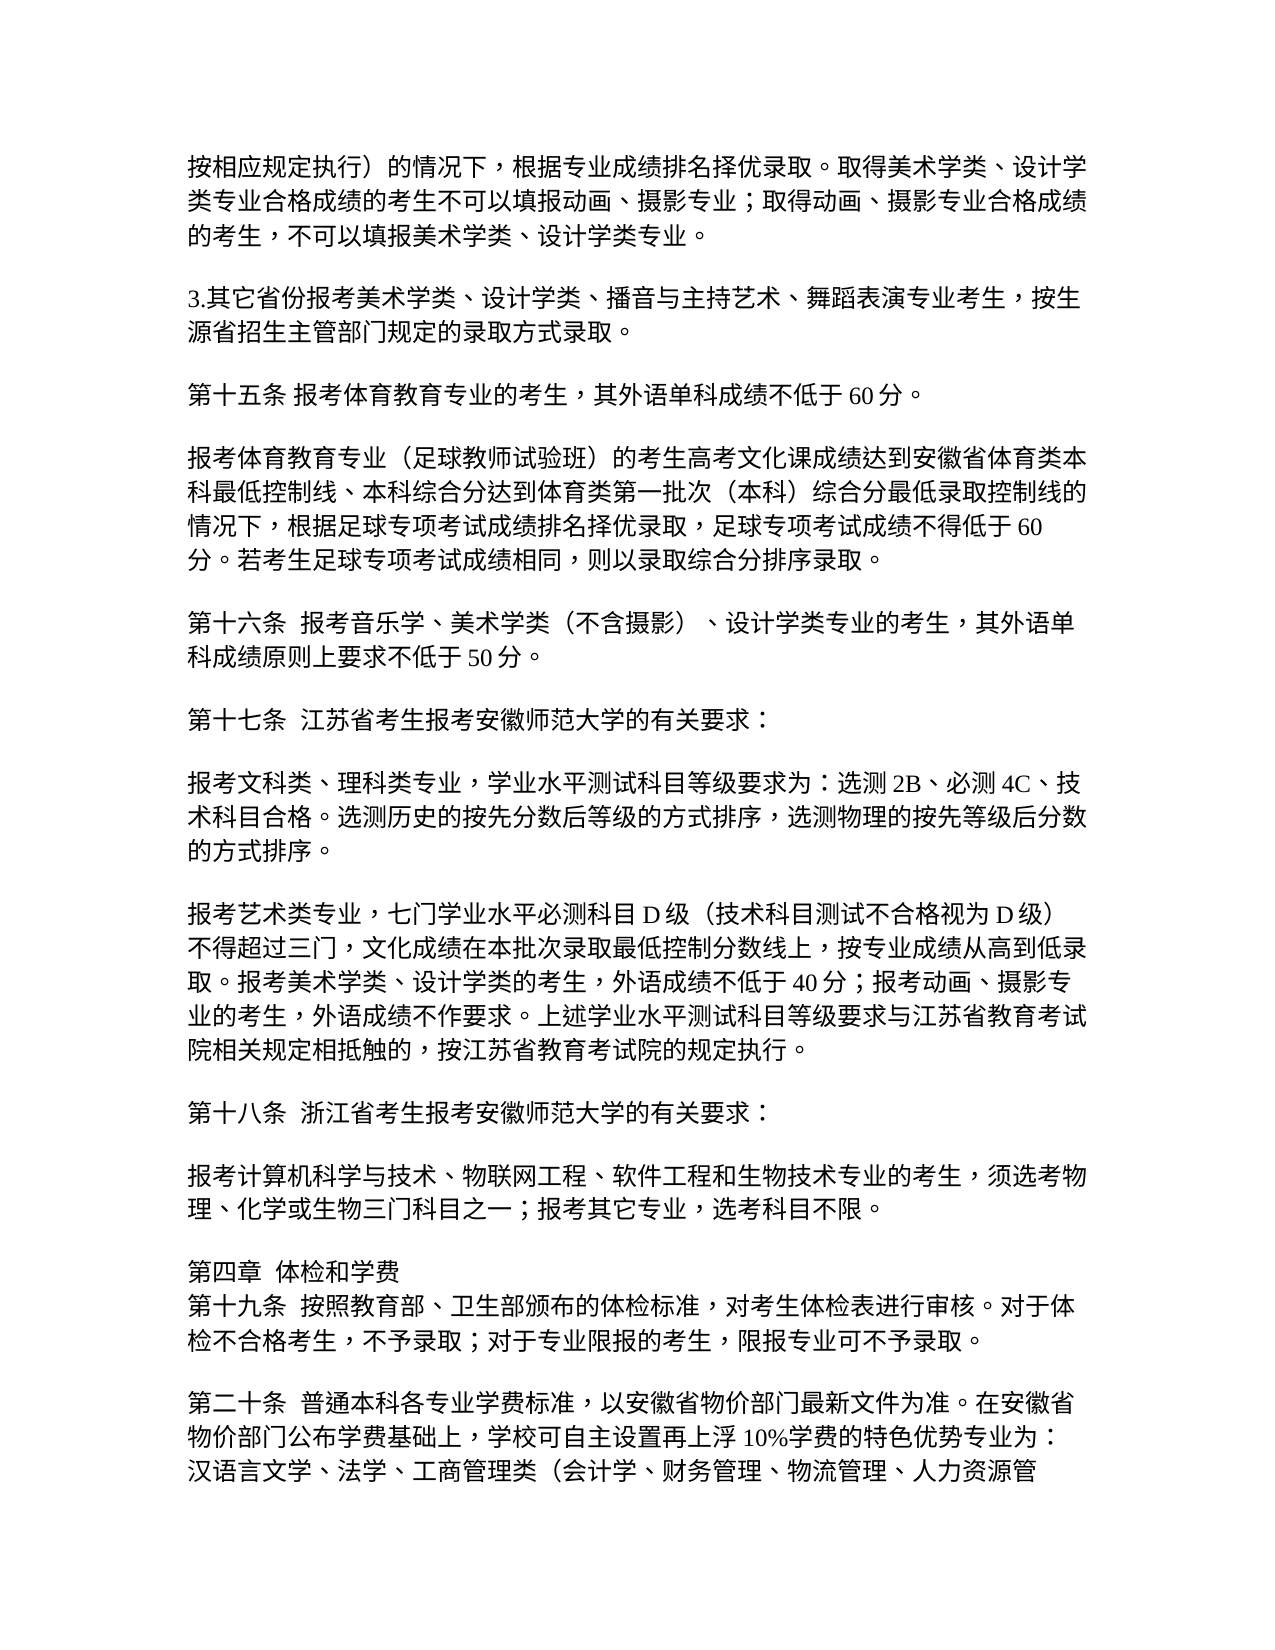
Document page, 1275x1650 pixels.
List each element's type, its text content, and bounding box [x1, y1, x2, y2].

text 3.其它省份报考美术学类、设计学类、播音与主持艺术、舞蹈表演专业考生，按生源省招生主管部门规定的录取方式录取。 [187, 281, 1087, 349]
text 报考计算机科学与技术、物联网工程、软件工程和生物技术专业的考生，须选考物理、化学或生物三门科目之一；报考其它专业，选考科目不限。 [187, 1158, 1087, 1226]
text 第十五条 报考体育教育专业的考生，其外语单科成绩不低于60分。 [187, 378, 1087, 412]
text 第十六条 报考音乐学、美术学类（不含摄影）、设计学类专业的考生，其外语单科成绩原则上要求不低于50分。 [187, 606, 1087, 674]
text 第十七条 江苏省考生报考安徽师范大学的有关要求： [187, 702, 1087, 737]
text 报考文科类、理科类专业，学业水平测试科目等级要求为：选测2B、必测4C、技术科目合格。选测历史的按先分数后等级的方式排序，选测物理的按先等级后分数的方式排序。 [187, 765, 1087, 867]
text 第四章 体检和学费 [187, 1255, 1087, 1289]
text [187, 1386, 1087, 1488]
text 第十八条 浙江省考生报考安徽师范大学的有关要求： [187, 1095, 1087, 1129]
text 第十九条 按照教育部、卫生部颁布的体检标准，对考生体检表进行审核。对于体检不合格考生，不予录取；对于专业限报的考生，限报专业可不予录取。 [187, 1289, 1087, 1357]
text 报考艺术类专业，七门学业水平必测科目D级（技术科目测试不合格视为D级）不得超过三门，文化成绩在本批次录取最低控制分数线上，按专业成绩从高到低录取。报考美术学类、设计学类的考生，外语成绩不低于40分；报考动画、摄影专业的考生，外语成绩不作要求。上述学业水平测试科目等级要求与江苏省教育考试院相关规定相抵触的，按江苏省教育考试院的规定执行。 [187, 896, 1087, 1067]
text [187, 150, 1087, 252]
text 报考体育教育专业（足球教师试验班）的考生高考文化课成绩达到安徽省体育类本科最低控制线、本科综合分达到体育类第一批次（本科）综合分最低录取控制线的情况下，根据足球专项考试成绩排名择优录取，足球专项考试成绩不得低于60分。若考生足球专项考试成绩相同，则以录取综合分排序录取。 [187, 441, 1087, 577]
